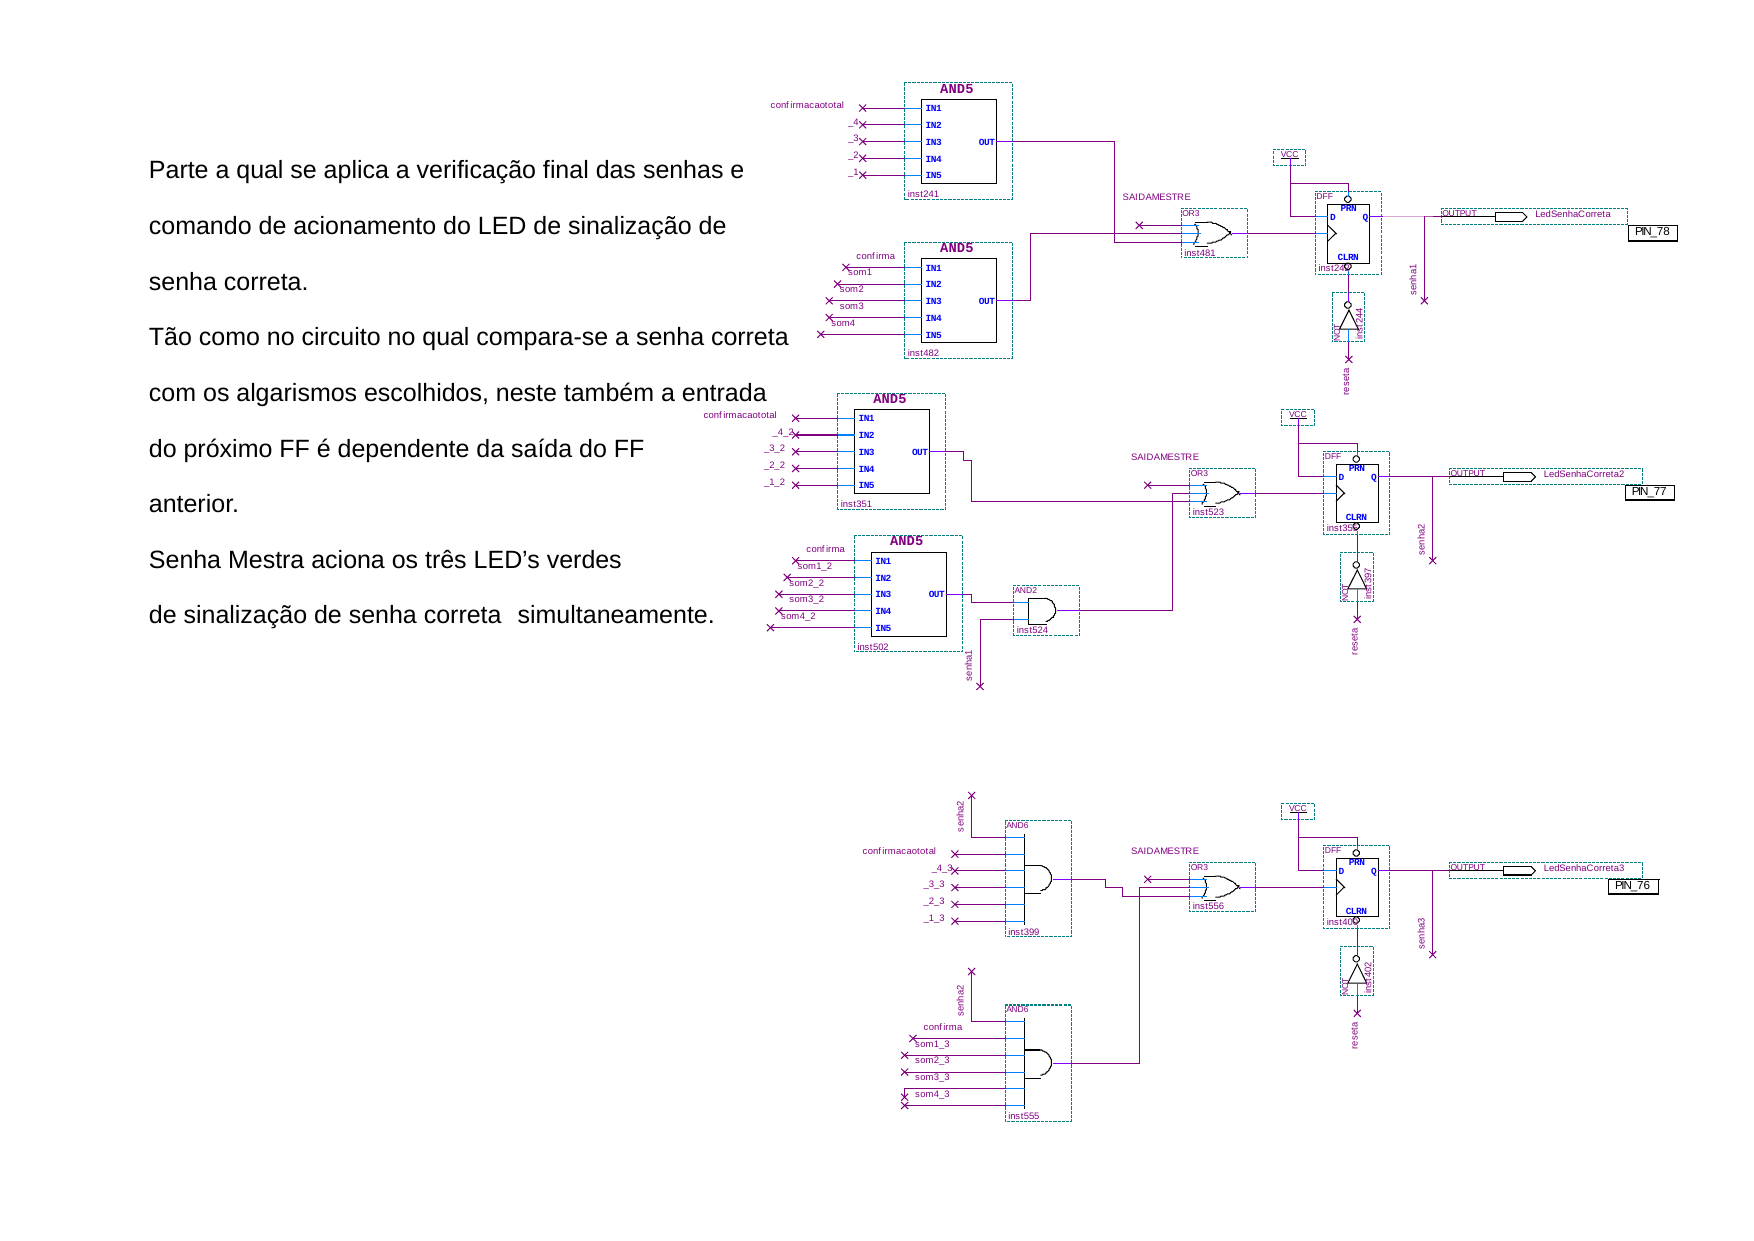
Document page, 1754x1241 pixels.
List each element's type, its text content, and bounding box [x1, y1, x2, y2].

text senha correta. [75, 267, 1679, 296]
text de sinalização de senha correta simultaneamente. [75, 601, 1679, 629]
text do próximo FF é dependente da saída do FF [75, 434, 1679, 462]
text Senha Mestra aciona os três LED’s verdes [75, 545, 1679, 574]
text anterior. [75, 489, 1679, 518]
text Tão como no circuito no qual compara-se a senha correta [75, 322, 1679, 351]
text Parte a qual se aplica a verificação final das senhas e [75, 156, 1679, 184]
text comando de acionamento do LED de sinalização de [75, 211, 1679, 240]
text com os algarismos escolhidos, neste também a entrada [75, 378, 1679, 407]
